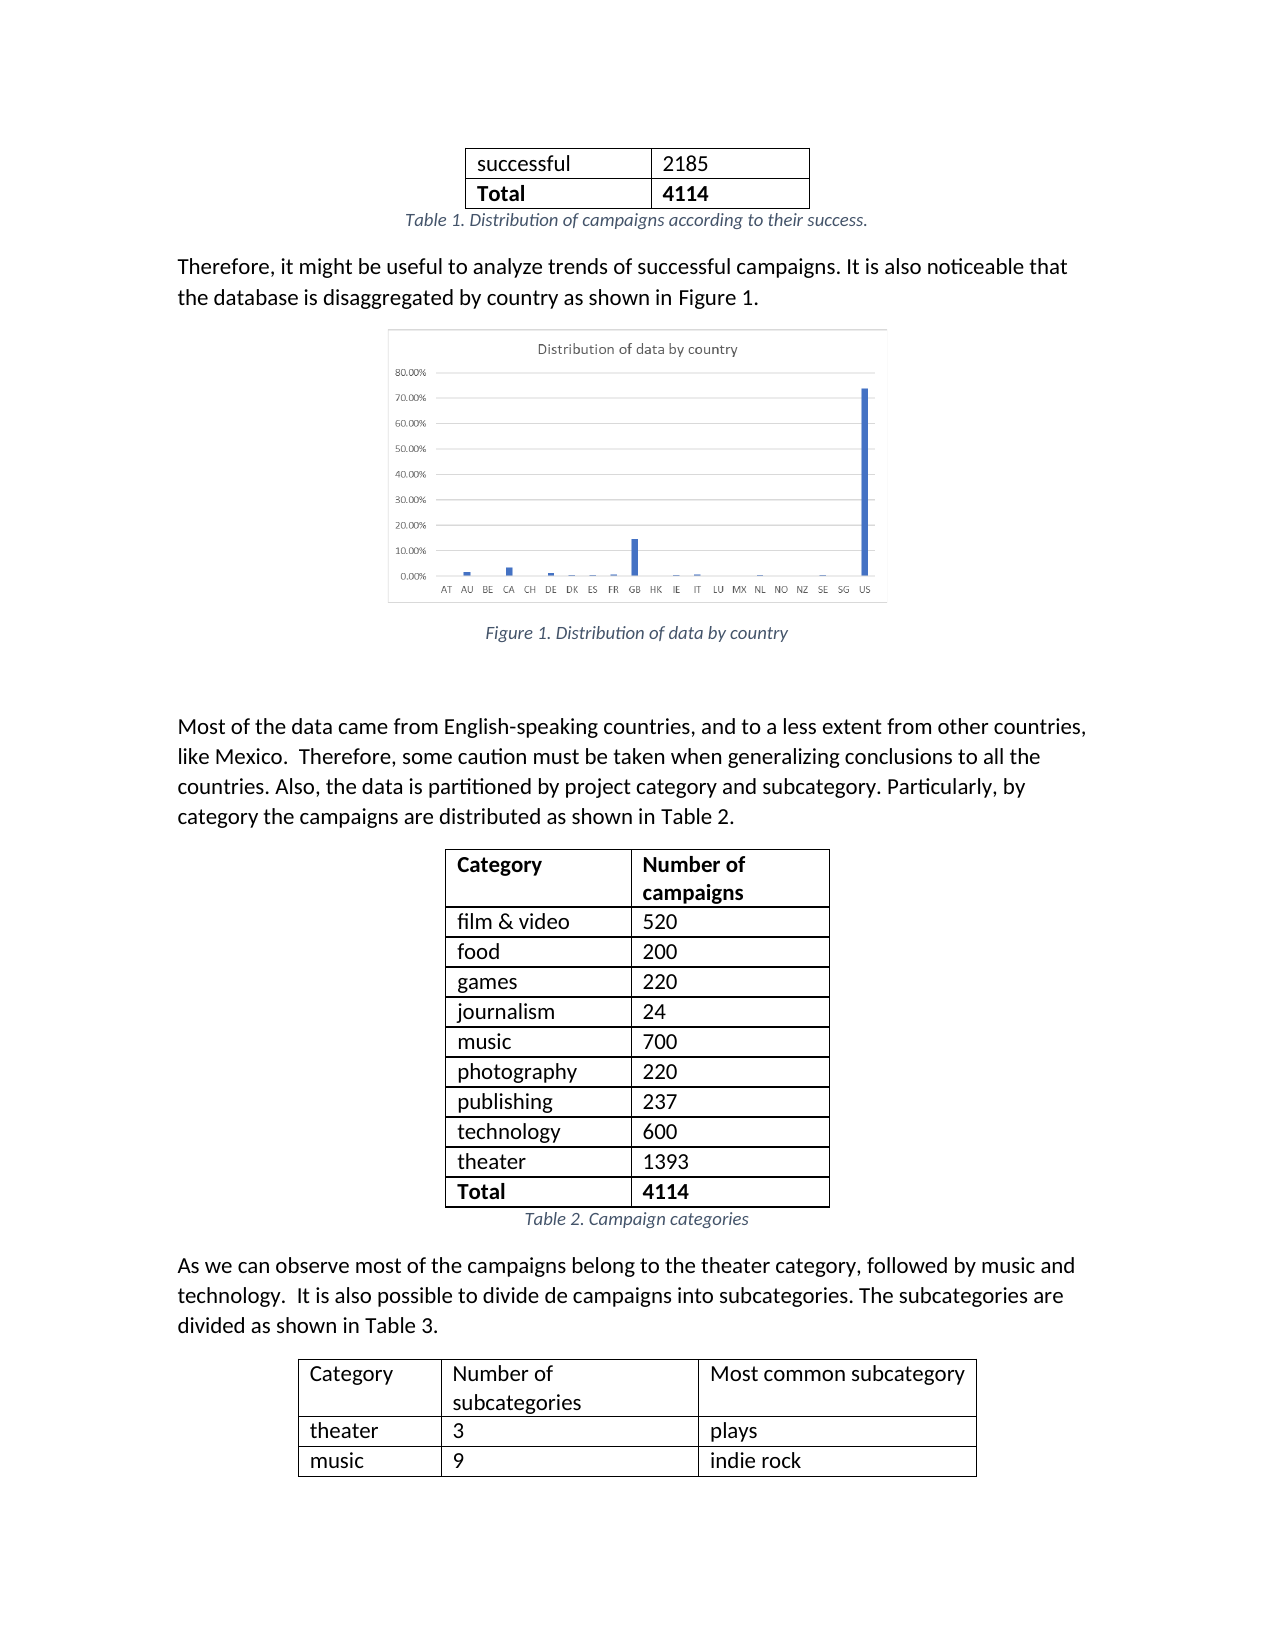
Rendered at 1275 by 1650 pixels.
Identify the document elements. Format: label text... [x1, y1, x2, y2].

text Therefore, it might be useful to analyze trends of successful campaigns. It is also noticeable that the database is disaggregated by country as shown in Figure 1. [177, 252, 1098, 311]
text Table 1. Distribution of campaigns according to their success. [177, 209, 1098, 232]
text Most of the data came from English-speaking countries, and to a less extent from other countries, like Mexico. Therefore, some caution must be taken when generalizing conclusions to all the countries. Also, the data is partitioned by project category and subcategory. Particularly, by category the campaigns are distributed as shown in Table 2. [177, 712, 1098, 831]
table_cell 4114 [632, 1178, 829, 1206]
text As we can observe most of the campaigns belong to the theater category, followed by music and technology. It is also possible to divide de campaigns into subcategories. The subcategories are divided as shown in Table 3. [177, 1251, 1098, 1340]
table_cell music [299, 1447, 441, 1476]
table_cell 24 [632, 998, 829, 1026]
table_cell 3 [442, 1417, 698, 1446]
table_cell 4114 [652, 179, 809, 208]
table_header Category [299, 1360, 441, 1416]
table_header Most common subcategory [699, 1360, 976, 1416]
table_cell plays [699, 1417, 976, 1446]
table_header Number of subcategories [442, 1360, 698, 1416]
table_cell Total [446, 1178, 631, 1206]
table_cell film & video [446, 908, 631, 936]
picture [387, 329, 888, 603]
table_cell 1393 [632, 1148, 829, 1176]
table_cell music [446, 1028, 631, 1056]
table_cell theater [446, 1148, 631, 1176]
table_cell 9 [442, 1447, 698, 1476]
table_cell 220 [632, 1058, 829, 1086]
table_cell 220 [632, 968, 829, 996]
table_cell 237 [632, 1088, 829, 1116]
table_header Number of campaigns [632, 850, 829, 906]
table_cell journalism [446, 998, 631, 1026]
table_cell theater [299, 1417, 441, 1446]
table_cell 600 [632, 1118, 829, 1146]
table_header Category [446, 850, 631, 906]
table_cell 700 [632, 1028, 829, 1056]
text Figure 1. Distribution of data by country [177, 621, 1098, 644]
table_cell successful [466, 149, 651, 178]
table_cell 200 [632, 938, 829, 966]
table_cell Total [466, 179, 651, 208]
table_cell publishing [446, 1088, 631, 1116]
table_cell technology [446, 1118, 631, 1146]
table_cell photography [446, 1058, 631, 1086]
table_cell 520 [632, 908, 829, 936]
table_cell 2185 [652, 149, 809, 178]
table_cell indie rock [699, 1447, 976, 1476]
table_cell games [446, 968, 631, 996]
table_cell food [446, 938, 631, 966]
